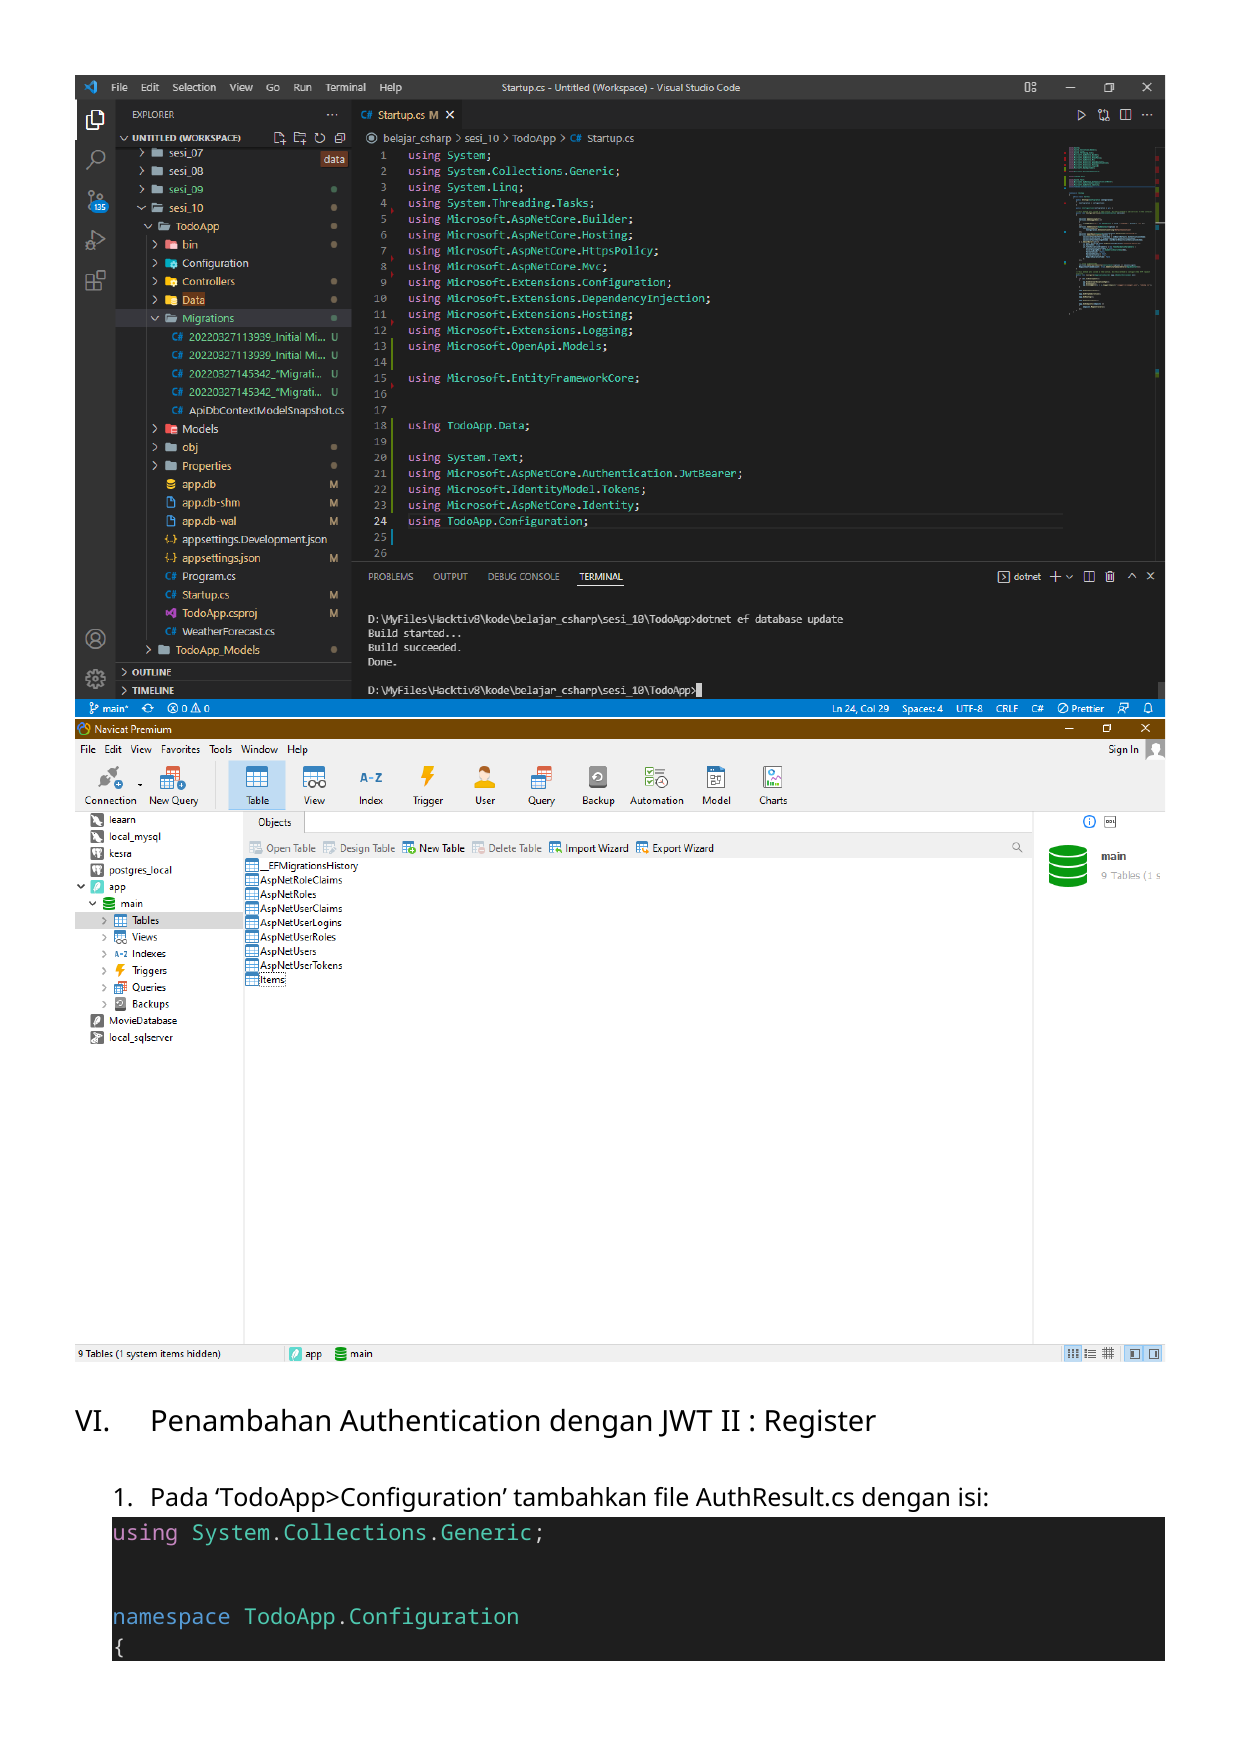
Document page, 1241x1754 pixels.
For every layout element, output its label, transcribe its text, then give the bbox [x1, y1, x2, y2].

picture [75, 719, 1166, 1362]
list Penambahan Authentication dengan JWT II : Register [75, 1400, 1165, 1440]
text { [112, 1631, 1165, 1661]
picture [75, 75, 1166, 717]
text namespace TodoApp.Configuration [112, 1601, 1165, 1631]
text using System.Collections.Generic; [112, 1517, 1165, 1546]
list Pada ‘TodoApp>Configuration’ tambahkan file AuthResult.cs dengan isi: [112, 1480, 1165, 1514]
